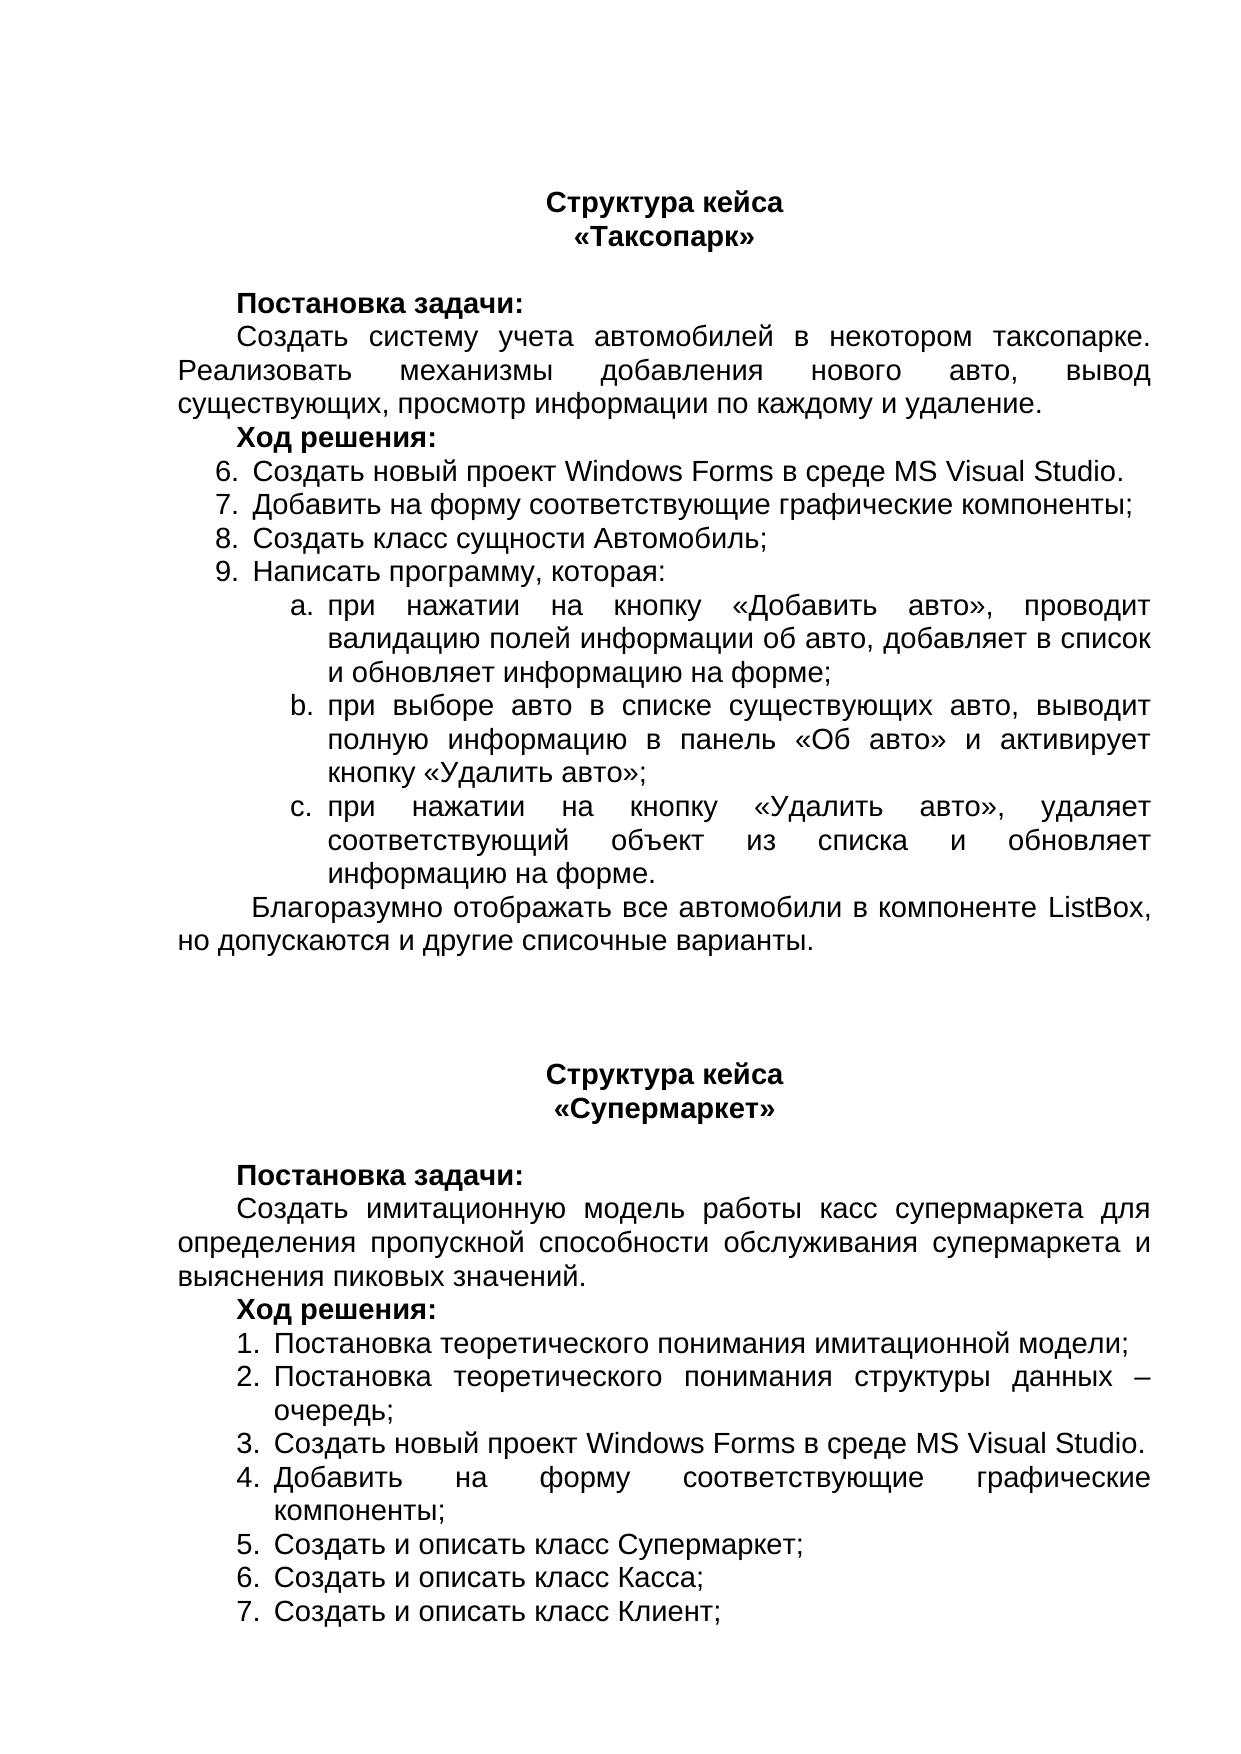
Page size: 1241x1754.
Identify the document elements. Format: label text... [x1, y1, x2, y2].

text Постановка задачи: [177, 286, 1152, 319]
list Постановка теоретического понимания структуры данных – очередь; [236, 1359, 1152, 1426]
list Создать новый проект Windows Forms в среде MS Visual Studio. [236, 1426, 1152, 1460]
text Структура кейса [177, 185, 1152, 219]
list при выборе авто в списке существующих авто, выводит полную информацию в панель «Об авто» и активирует кнопку «Удалить авто»; [290, 688, 1152, 789]
text Создать имитационную модель работы касс супермаркета для определения пропускной способности обслуживания супермаркета и выяснения пиковых значений. [177, 1191, 1152, 1292]
list Написать программу, которая: [215, 554, 1152, 588]
list Создать и описать класс Касса; [236, 1560, 1152, 1594]
list при нажатии на кнопку «Удалить авто», удаляет соответствующий объект из списка и обновляет информацию на форме. [290, 789, 1152, 889]
list Постановка теоретического понимания имитационной модели; [236, 1326, 1152, 1359]
list Создать новый проект Windows Forms в среде MS Visual Studio. [215, 453, 1152, 487]
list Создать и описать класс Супермаркет; [236, 1527, 1152, 1560]
list Добавить на форму соответствующие графические компоненты; [215, 487, 1152, 521]
text Благоразумно отображать все автомобили в компоненте ListBox, но допускаются и другие списочные варианты. [177, 889, 1152, 957]
text Создать систему учета автомобилей в некотором таксопарке. Реализовать механизмы добавления нового авто, вывод существующих, просмотр информации по каждому и удаление. [177, 319, 1152, 420]
text Структура кейса [177, 1057, 1152, 1091]
text «Таксопарк» [177, 219, 1152, 252]
text Постановка задачи: [177, 1158, 1152, 1191]
list Создать и описать класс Клиент; [236, 1594, 1152, 1627]
list Добавить на форму соответствующие графические компоненты; [236, 1460, 1152, 1527]
text «Супермаркет» [177, 1091, 1152, 1124]
text Ход решения: [177, 420, 1152, 453]
list при нажатии на кнопку «Добавить авто», проводит валидацию полей информации об авто, добавляет в список и обновляет информацию на форме; [290, 588, 1152, 688]
list Создать класс сущности Автомобиль; [215, 521, 1152, 554]
text Ход решения: [177, 1292, 1152, 1326]
